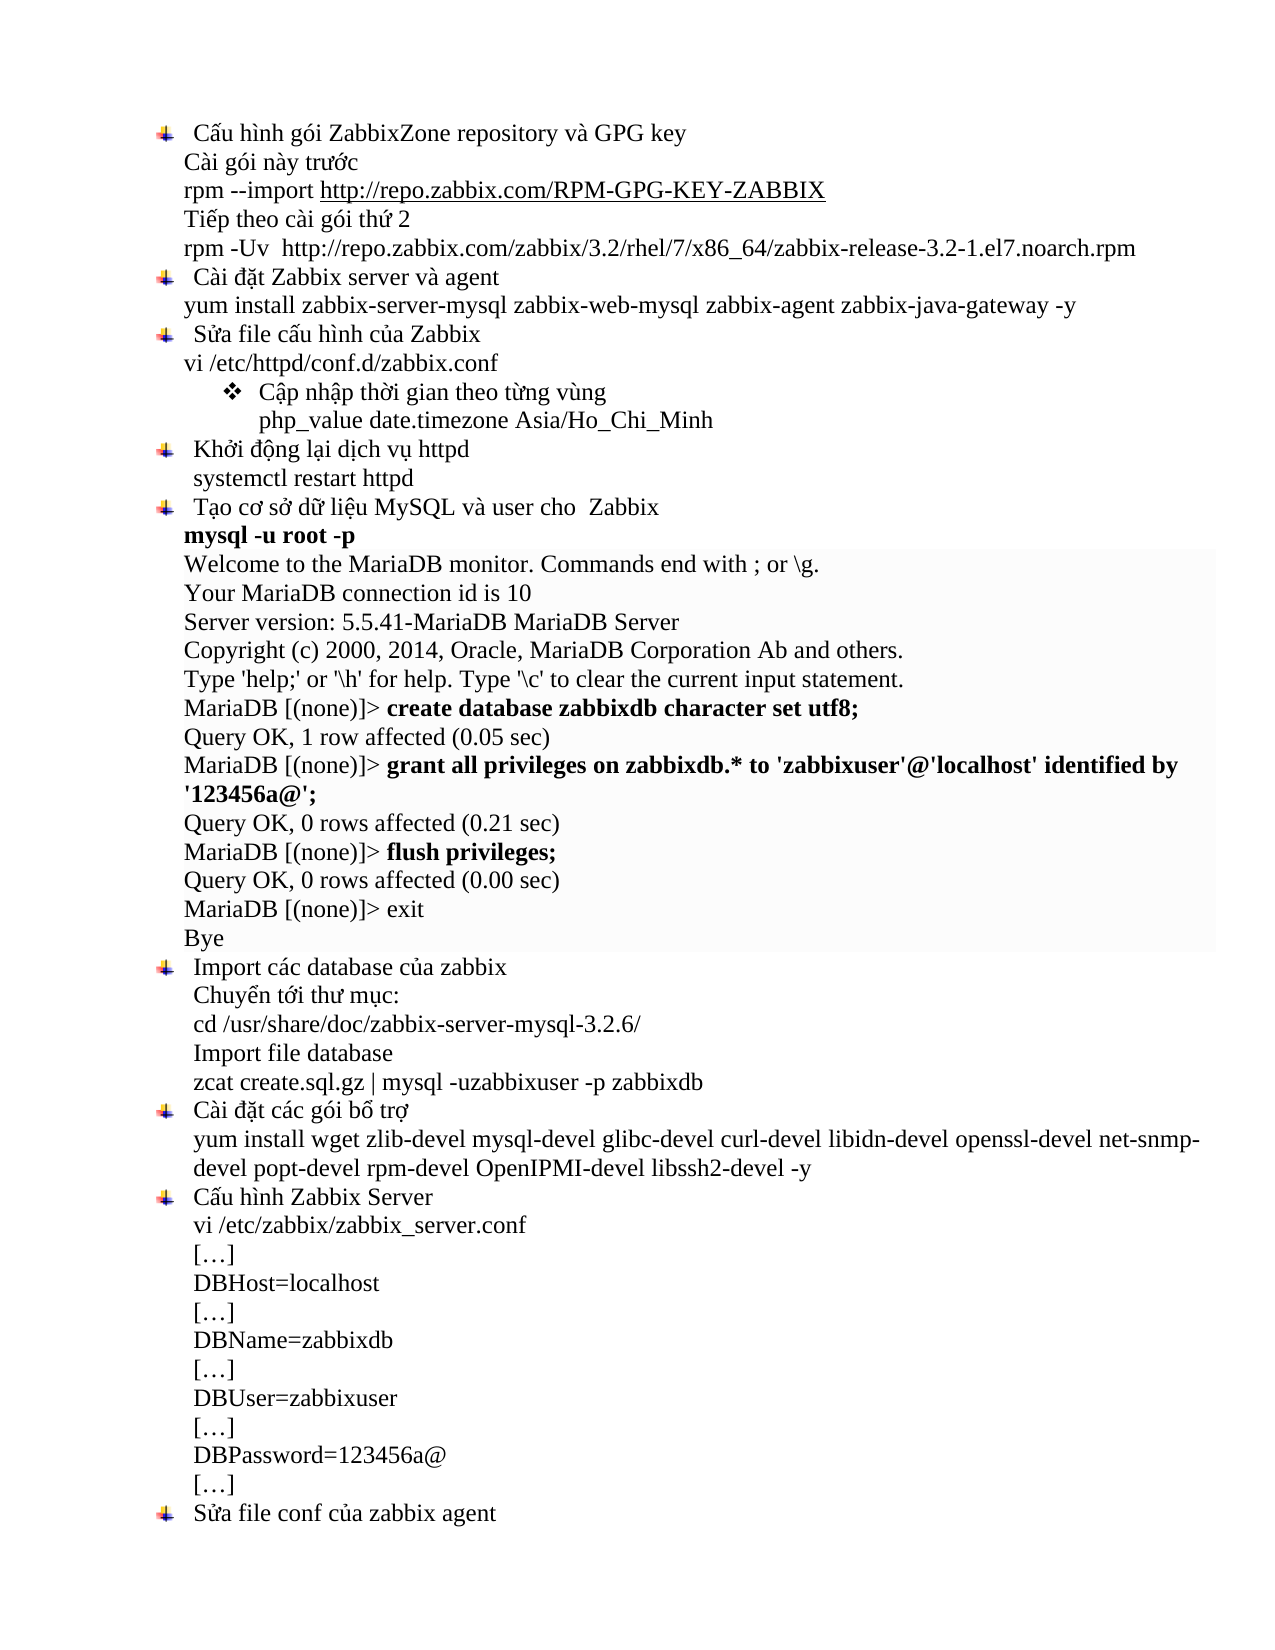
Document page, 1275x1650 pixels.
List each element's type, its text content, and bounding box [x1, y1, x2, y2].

text […] [193, 1354, 1216, 1383]
list Cài đặt Zabbix server và agent [156, 262, 1216, 291]
picture [156, 268, 174, 286]
text Tiếp theo cài gói thứ 2 [184, 204, 1216, 233]
picture [156, 441, 174, 458]
text php_value date.timezone Asia/Ho_Chi_Minh [259, 406, 1216, 434]
text Import file database [193, 1038, 1216, 1067]
text Welcome to the MariaDB monitor. Commands end with ; or \g. [184, 549, 1216, 578]
text mysql -u root -p [118, 521, 1216, 549]
text yum install zabbix-server-mysql zabbix-web-mysql zabbix-agent zabbix-java-gateway -y [184, 291, 1216, 319]
text […] [193, 1297, 1216, 1326]
list Khởi động lại dịch vụ httpd [156, 434, 1216, 463]
picture [156, 498, 174, 516]
text MariaDB [(none)]> grant all privileges on zabbixdb.* to 'zabbixuser'@'localhost' identified by '123456a@'; [184, 751, 1216, 808]
text Query OK, 0 rows affected (0.00 sec) [184, 866, 1216, 894]
text vi /etc/zabbix/zabbix_server.conf [193, 1211, 1216, 1239]
picture [156, 958, 174, 976]
text MariaDB [(none)]> exit [184, 894, 1216, 923]
text Server version: 5.5.41-MariaDB MariaDB Server [184, 607, 1216, 636]
text DBName=zabbixdb [193, 1326, 1216, 1354]
text rpm -Uv http://repo.zabbix.com/zabbix/3.2/rhel/7/x86_64/zabbix-release-3.2-1.el7.noarch.rpm [184, 233, 1216, 262]
text cd /usr/share/doc/zabbix-server-mysql-3.2.6/ [193, 1009, 1216, 1038]
text Query OK, 0 rows affected (0.21 sec) [184, 808, 1216, 837]
text Bye [184, 923, 1216, 952]
text zcat create.sql.gz | mysql -uzabbixuser -p zabbixdb [193, 1067, 1216, 1096]
list Cài đặt các gói bổ trợ [156, 1096, 1216, 1124]
picture [156, 326, 174, 343]
text rpm --import http://repo.zabbix.com/RPM-GPG-KEY-ZABBIX [184, 176, 1216, 204]
list Cấu hình Zabbix Server [156, 1182, 1216, 1211]
text yum install wget zlib-devel mysql-devel glibc-devel curl-devel libidn-devel openssl-devel net-snmp-devel popt-devel rpm-devel OpenIPMI-devel libssh2-devel -y [193, 1124, 1216, 1182]
picture [156, 1188, 174, 1206]
picture [156, 124, 174, 142]
text Type 'help;' or '\h' for help. Type '\c' to clear the current input statement. [184, 664, 1216, 693]
list Import các database của zabbix [156, 952, 1216, 981]
list Cập nhập thời gian theo từng vùng [221, 377, 1216, 406]
text […] [193, 1412, 1216, 1441]
text DBPassword=123456a@ [193, 1441, 1216, 1469]
list Sửa file cấu hình của Zabbix [156, 319, 1216, 348]
text MariaDB [(none)]> create database zabbixdb character set utf8; [184, 693, 1216, 722]
list Cấu hình gói ZabbixZone repository và GPG key [156, 118, 1216, 147]
list Sửa file conf của zabbix agent [156, 1498, 1216, 1527]
text DBHost=localhost [193, 1268, 1216, 1297]
list Tạo cơ sở dữ liệu MySQL và user cho Zabbix [156, 492, 1216, 521]
text Chuyển tới thư mục: [193, 981, 1216, 1009]
text […] [193, 1239, 1216, 1268]
text systemctl restart httpd [193, 463, 1216, 492]
text DBUser=zabbixuser [193, 1383, 1216, 1412]
text Copyright (c) 2000, 2014, Oracle, MariaDB Corporation Ab and others. [184, 636, 1216, 664]
text Query OK, 1 row affected (0.05 sec) [184, 722, 1216, 751]
picture [156, 1102, 174, 1119]
text Cài gói này trước [184, 147, 1216, 176]
picture [156, 1504, 174, 1522]
text Your MariaDB connection id is 10 [184, 578, 1216, 607]
text MariaDB [(none)]> flush privileges; [184, 837, 1216, 866]
text vi /etc/httpd/conf.d/zabbix.conf [184, 348, 1216, 377]
text […] [193, 1469, 1216, 1498]
